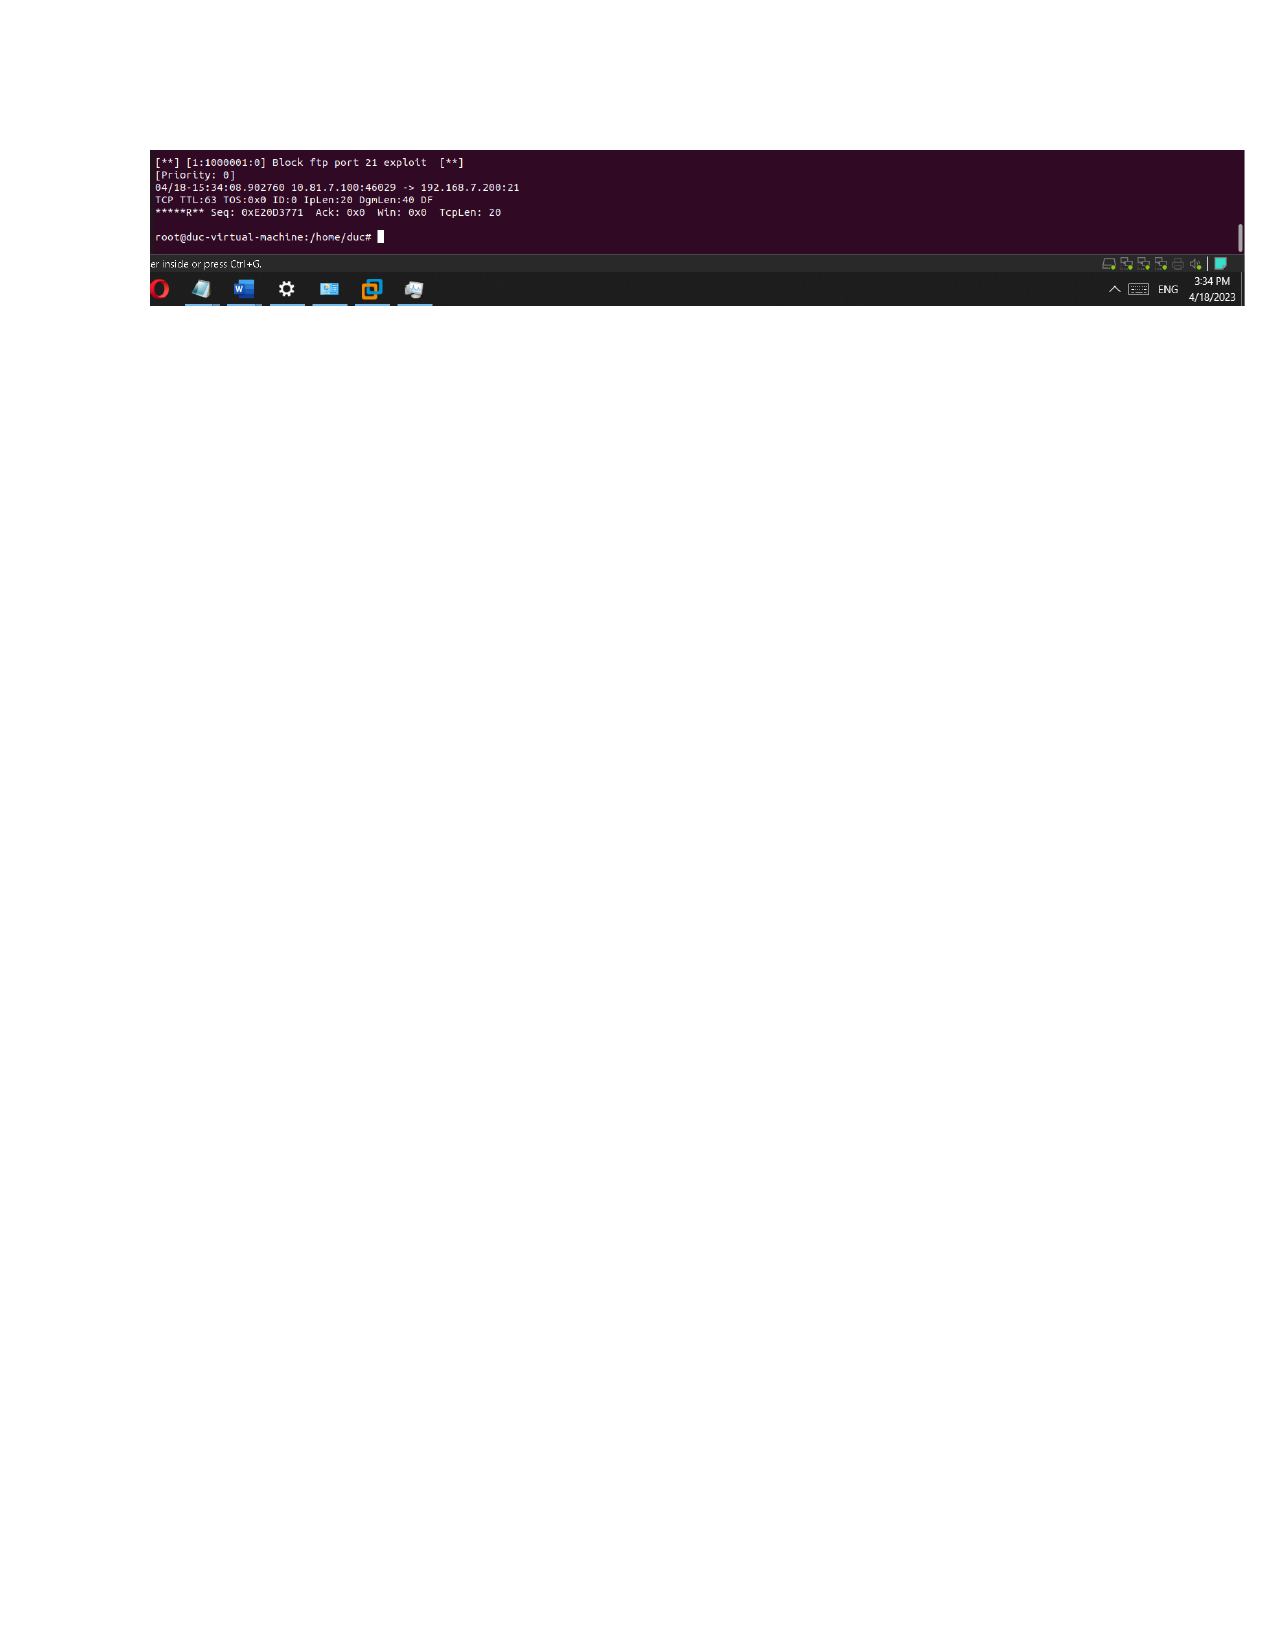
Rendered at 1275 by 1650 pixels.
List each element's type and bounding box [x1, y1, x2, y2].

picture [150, 150, 1245, 306]
